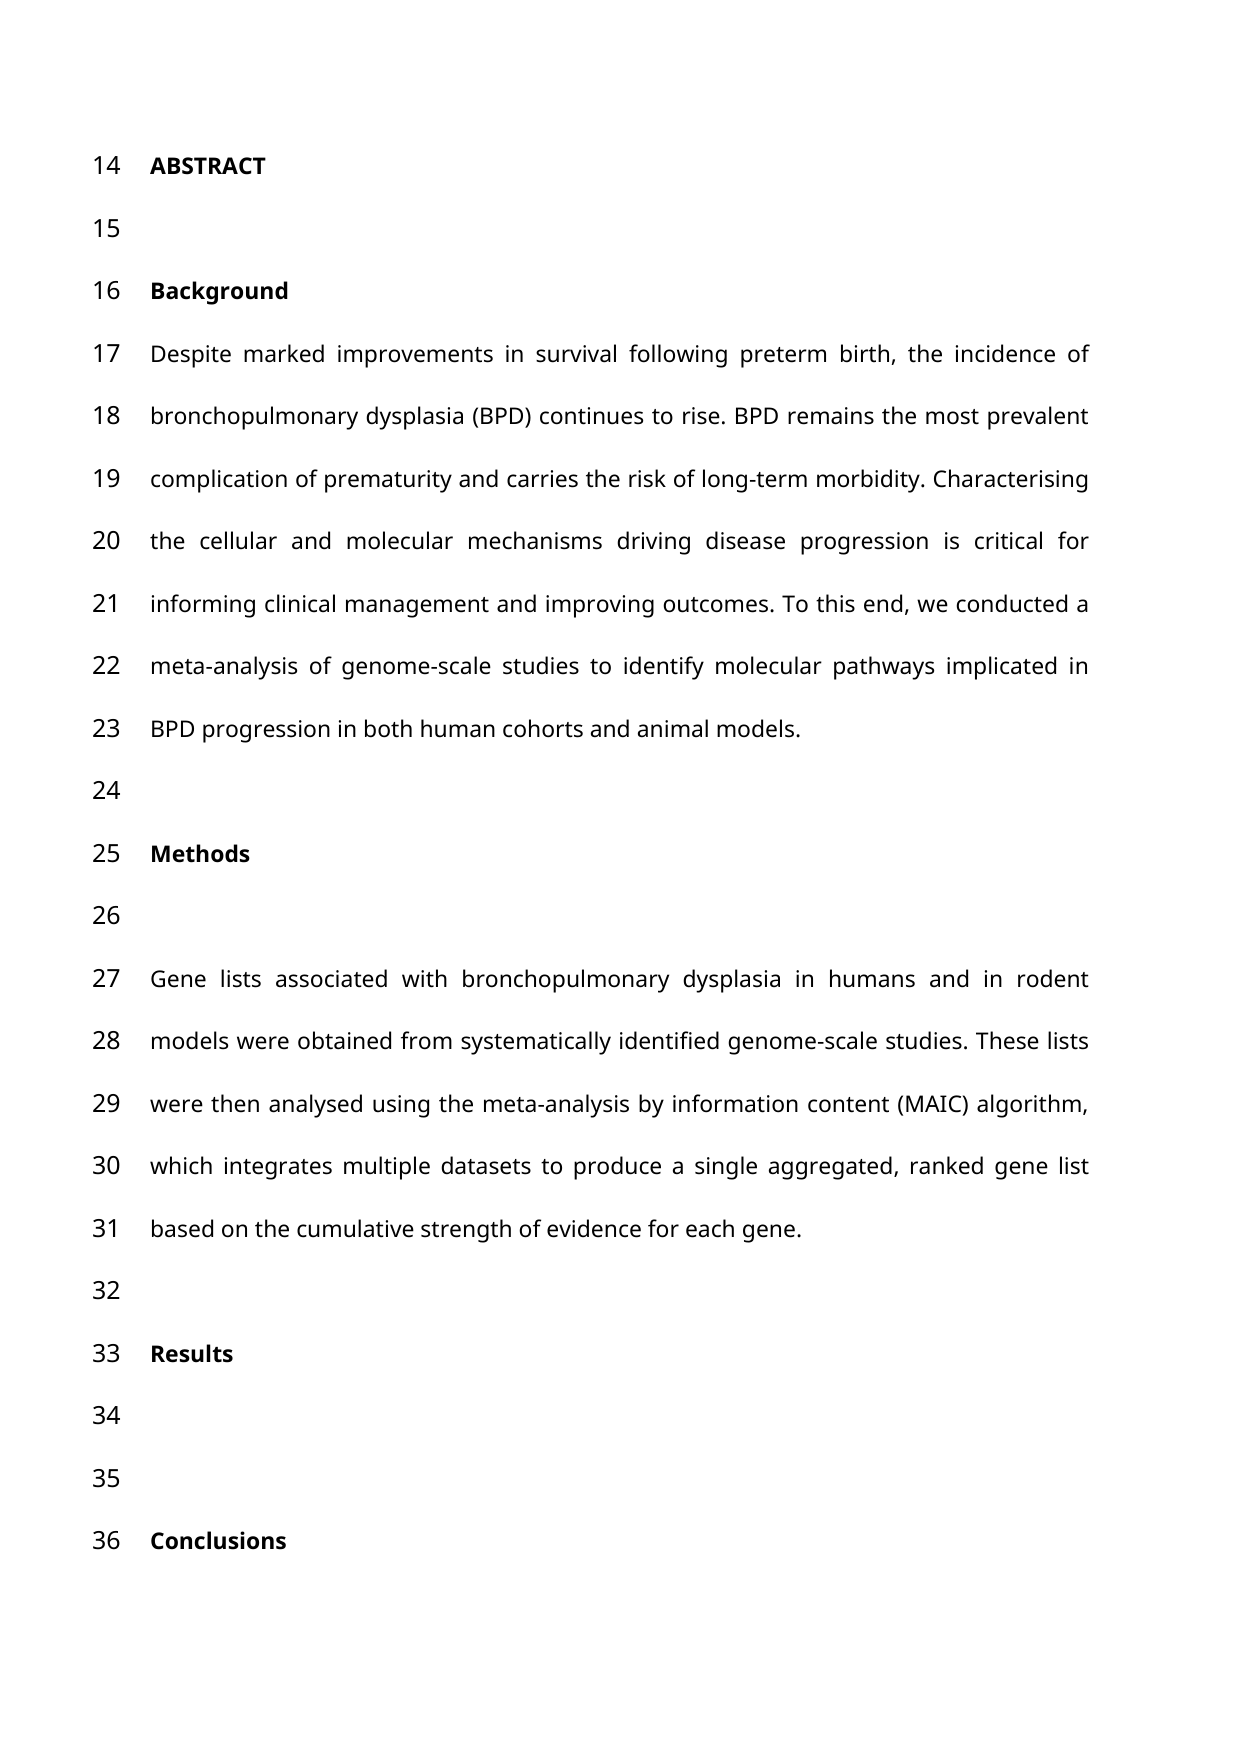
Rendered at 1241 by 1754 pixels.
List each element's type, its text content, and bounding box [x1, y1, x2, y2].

text Methods [150, 837, 1090, 869]
text Background [150, 275, 1090, 306]
text Despite marked improvements in survival following preterm birth, the incidence of bronchopulmonary dysplasia (BPD) continues to rise. BPD remains the most prevalent complication of prematurity and carries the risk of long-term morbidity. Characterising the cellular and molecular mechanisms driving disease progression is critical for informing clinical management and improving outcomes. To this end, we conducted a meta-analysis of genome-scale studies to identify molecular pathways implicated in BPD progression in both human cohorts and animal models. [150, 337, 1090, 744]
text Gene lists associated with bronchopulmonary dysplasia in humans and in rodent models were obtained from systematically identified genome-scale studies. These lists were then analysed using the meta-analysis by information content (MAIC) algorithm, which integrates multiple datasets to produce a single aggregated, ranked gene list based on the cumulative strength of evidence for each gene. [150, 962, 1090, 1244]
text Conclusions [150, 1525, 1090, 1556]
text Results [150, 1337, 1090, 1369]
text ABSTRACT [150, 150, 1090, 181]
